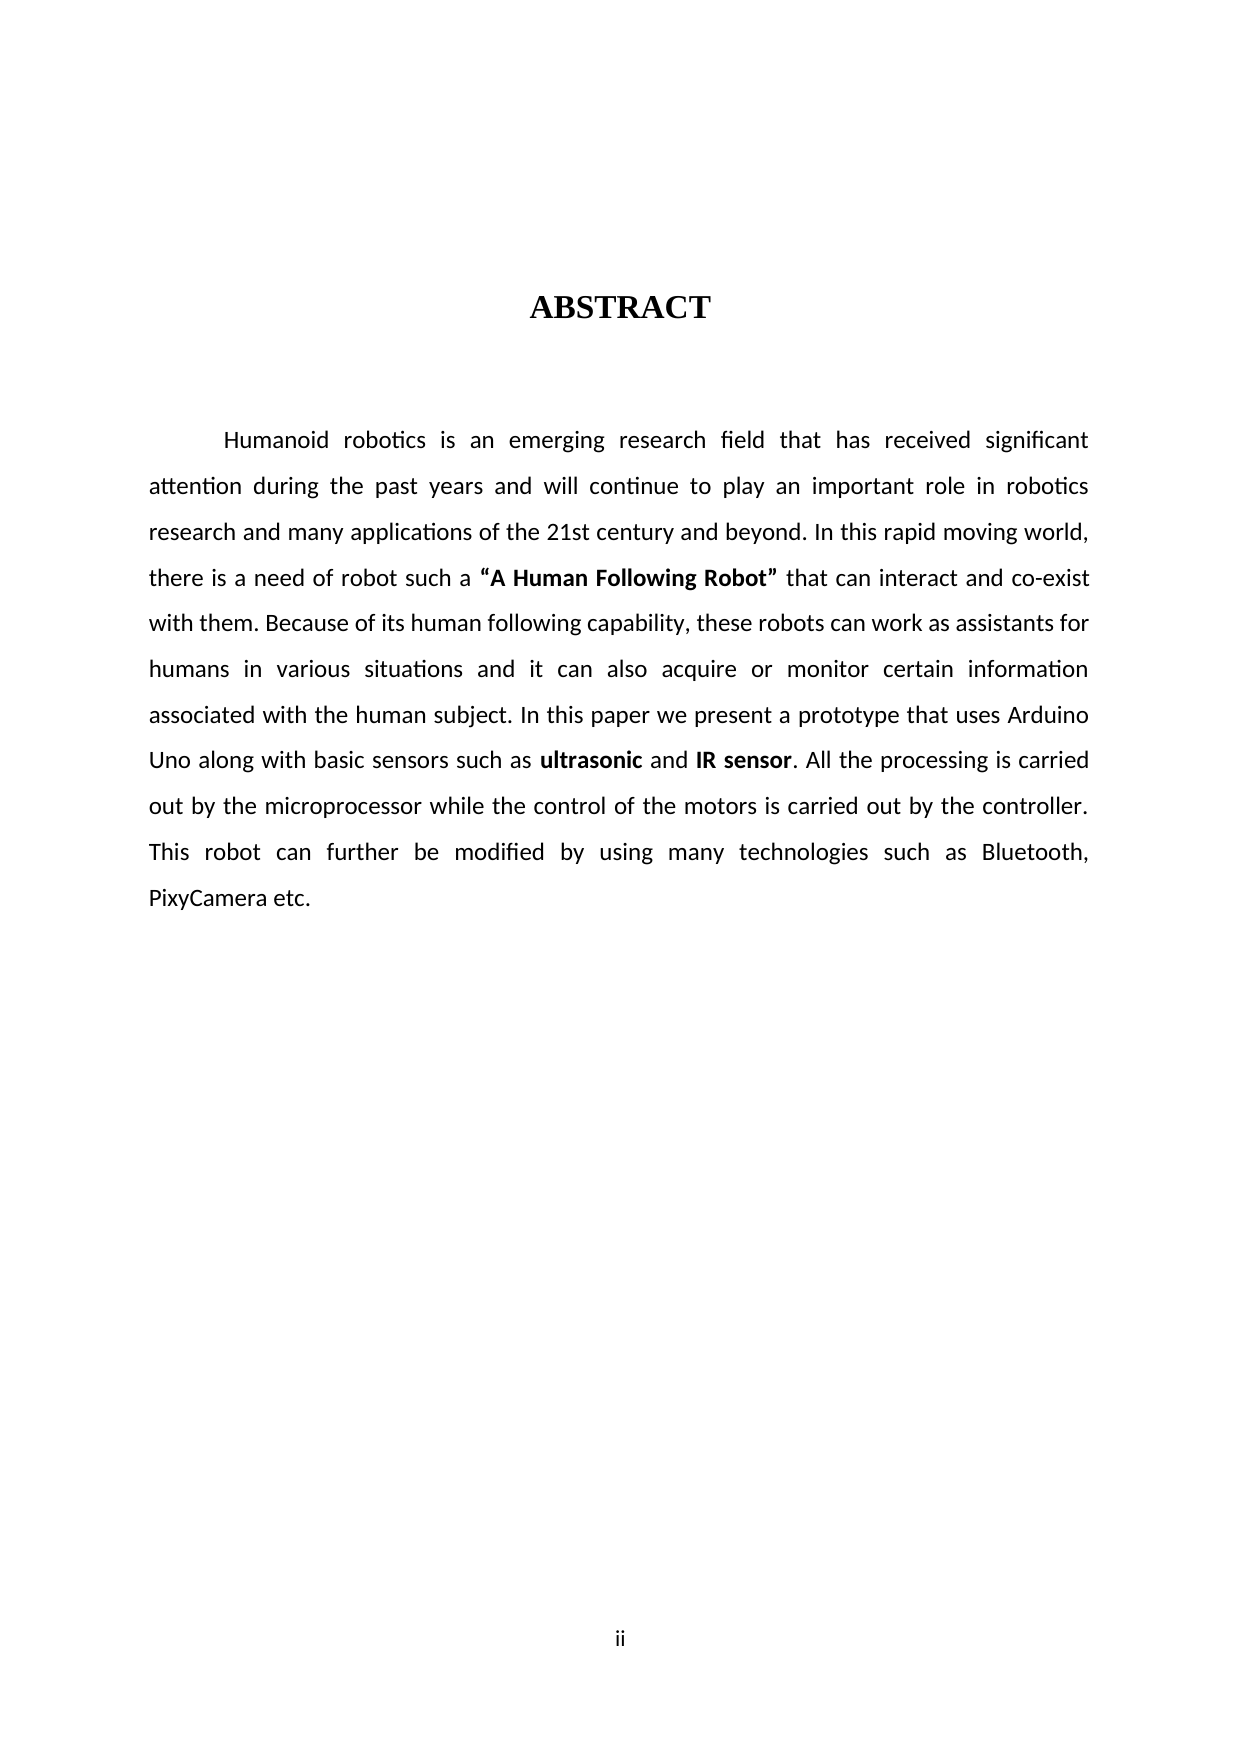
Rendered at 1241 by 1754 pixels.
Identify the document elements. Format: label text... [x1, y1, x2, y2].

text ABSTRACT [150, 287, 1090, 326]
text Humanoid robotics is an emerging research field that has received significant attention during the past years and will continue to play an important role in robotics research and many applications of the 21st century and beyond. In this rapid moving world, there is a need of robot such a “A Human Following Robot” that can interact and co-exist with them. Because of its human following capability, these robots can work as assistants for humans in various situations and it can also acquire or monitor certain information associated with the human subject. In this paper we present a prototype that uses Arduino Uno along with basic sensors such as ultrasonic and IR sensor. All the processing is carried out by the microprocessor while the control of the motors is carried out by the controller. This robot can further be modified by using many technologies such as Bluetooth, PixyCamera etc. [148, 424, 1090, 912]
